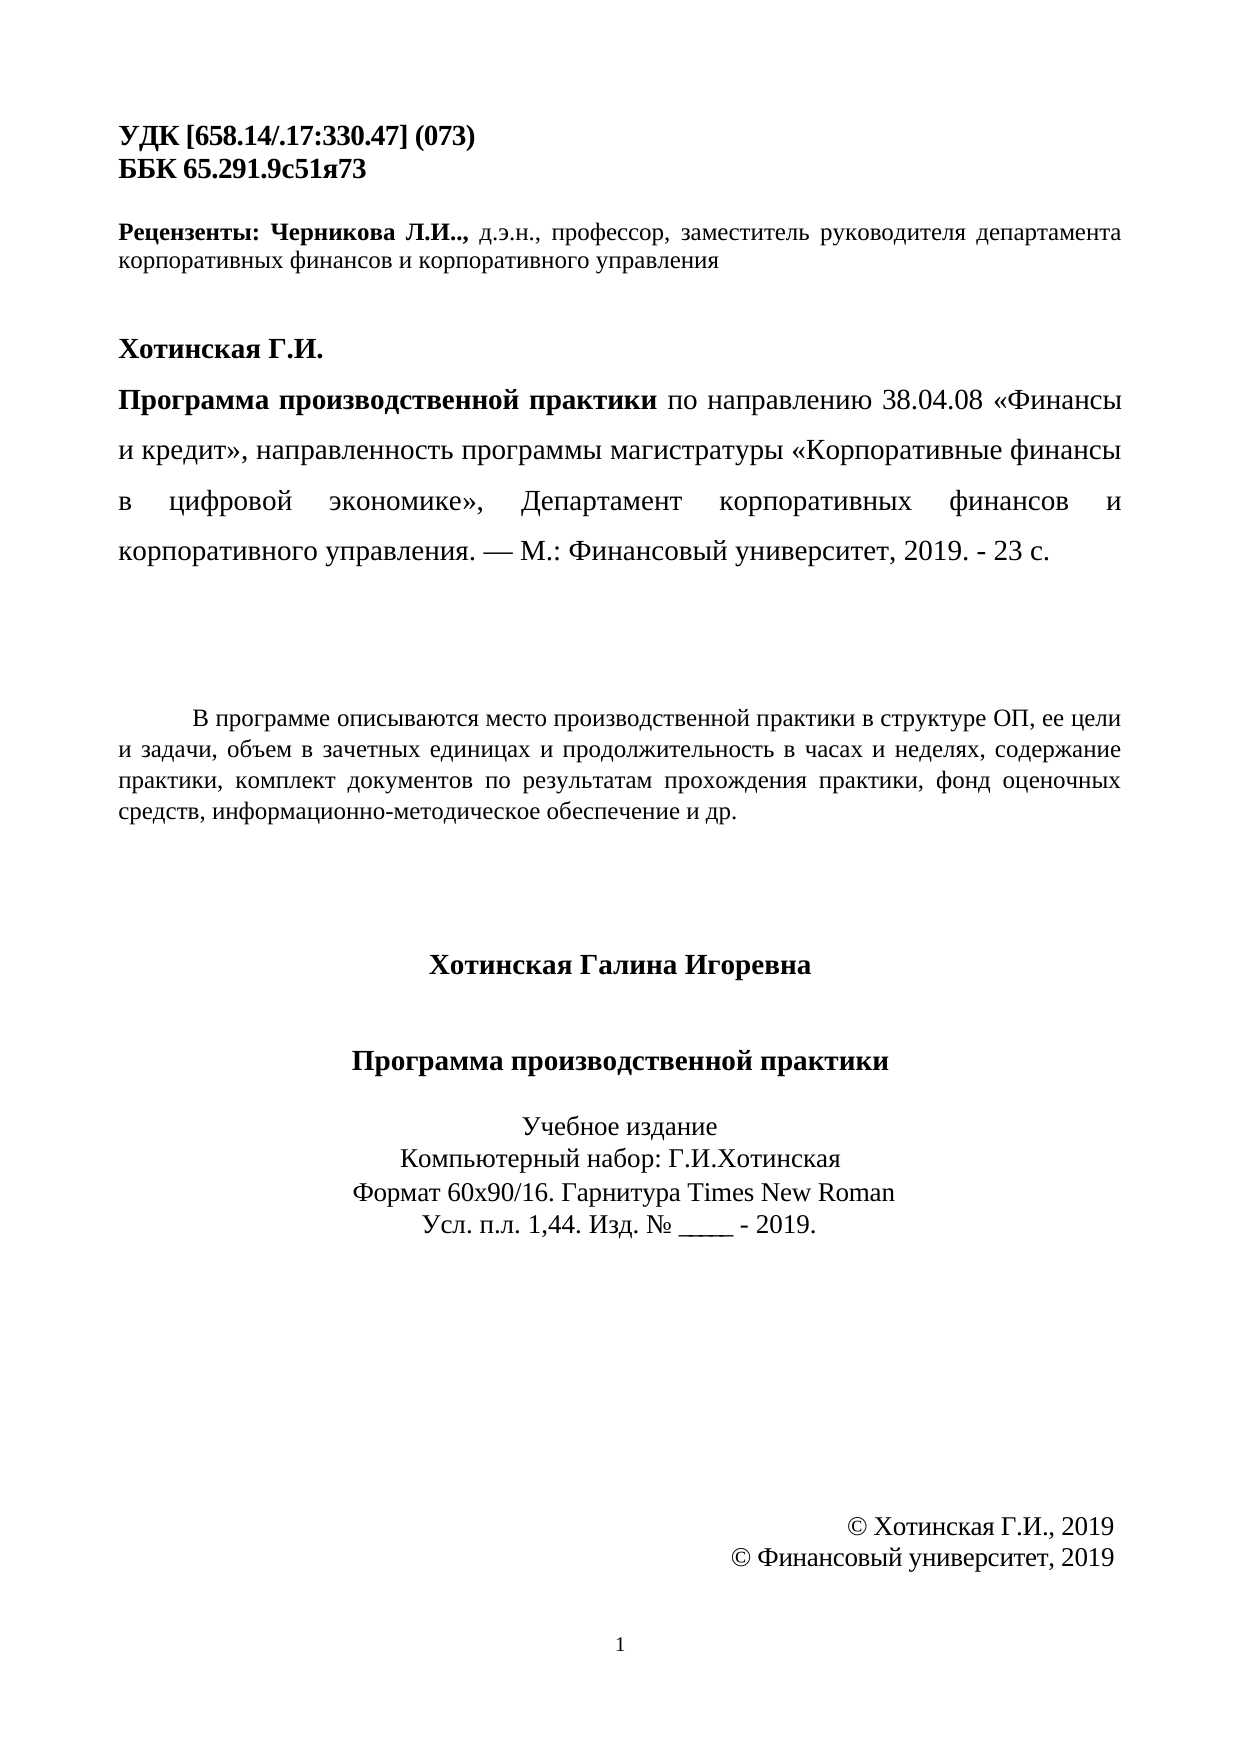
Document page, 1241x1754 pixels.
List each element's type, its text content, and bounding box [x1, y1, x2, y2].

text Формат 60x90/16. Гарнитура Times New Roman [344, 1174, 896, 1208]
text © Хотинская Г.И., 2019 [118, 1511, 1114, 1542]
text Хотинская Галина Игоревна [118, 950, 1122, 981]
text ББК 65.291.9c51я73 [118, 152, 1122, 185]
text В программе описываются место производственной практики в структуре ОП, ее цели и задачи, объем в зачетных единицах и продолжительность в часах и неделях, содержание практики, комплект документов по результатам прохождения практики, фонд оценочных средств, информационно-методическое обеспечение и др. [118, 701, 1122, 826]
text Усл. п.л. 1,44. Изд. № - 2019. [118, 1208, 1119, 1239]
text Программа производственной практики [118, 1043, 1123, 1076]
text Хотинская Г.И. [118, 332, 1122, 365]
text Программа производственной практики по направлению 38.04.08 «Финансы и кредит», направленность программы магистратуры «Корпоративные финансы в цифровой экономике», Департамент корпоративных финансов и корпоративного управления. — М.: Финансовый университет, 2019. - 23 с. [118, 382, 1122, 566]
text УДК [658.14/.17:330.47] (073) [118, 118, 1122, 152]
text © Финансовый университет, 2019 [118, 1542, 1114, 1573]
text Учебное издание [118, 1110, 1121, 1141]
text Рецензенты: Черникова Л.И.., д.э.н., профессор, заместитель руководителя департамента корпоративных финансов и корпоративного управления [118, 217, 1122, 274]
text Компьютерный набор: Г.И.Хотинская [344, 1141, 896, 1174]
